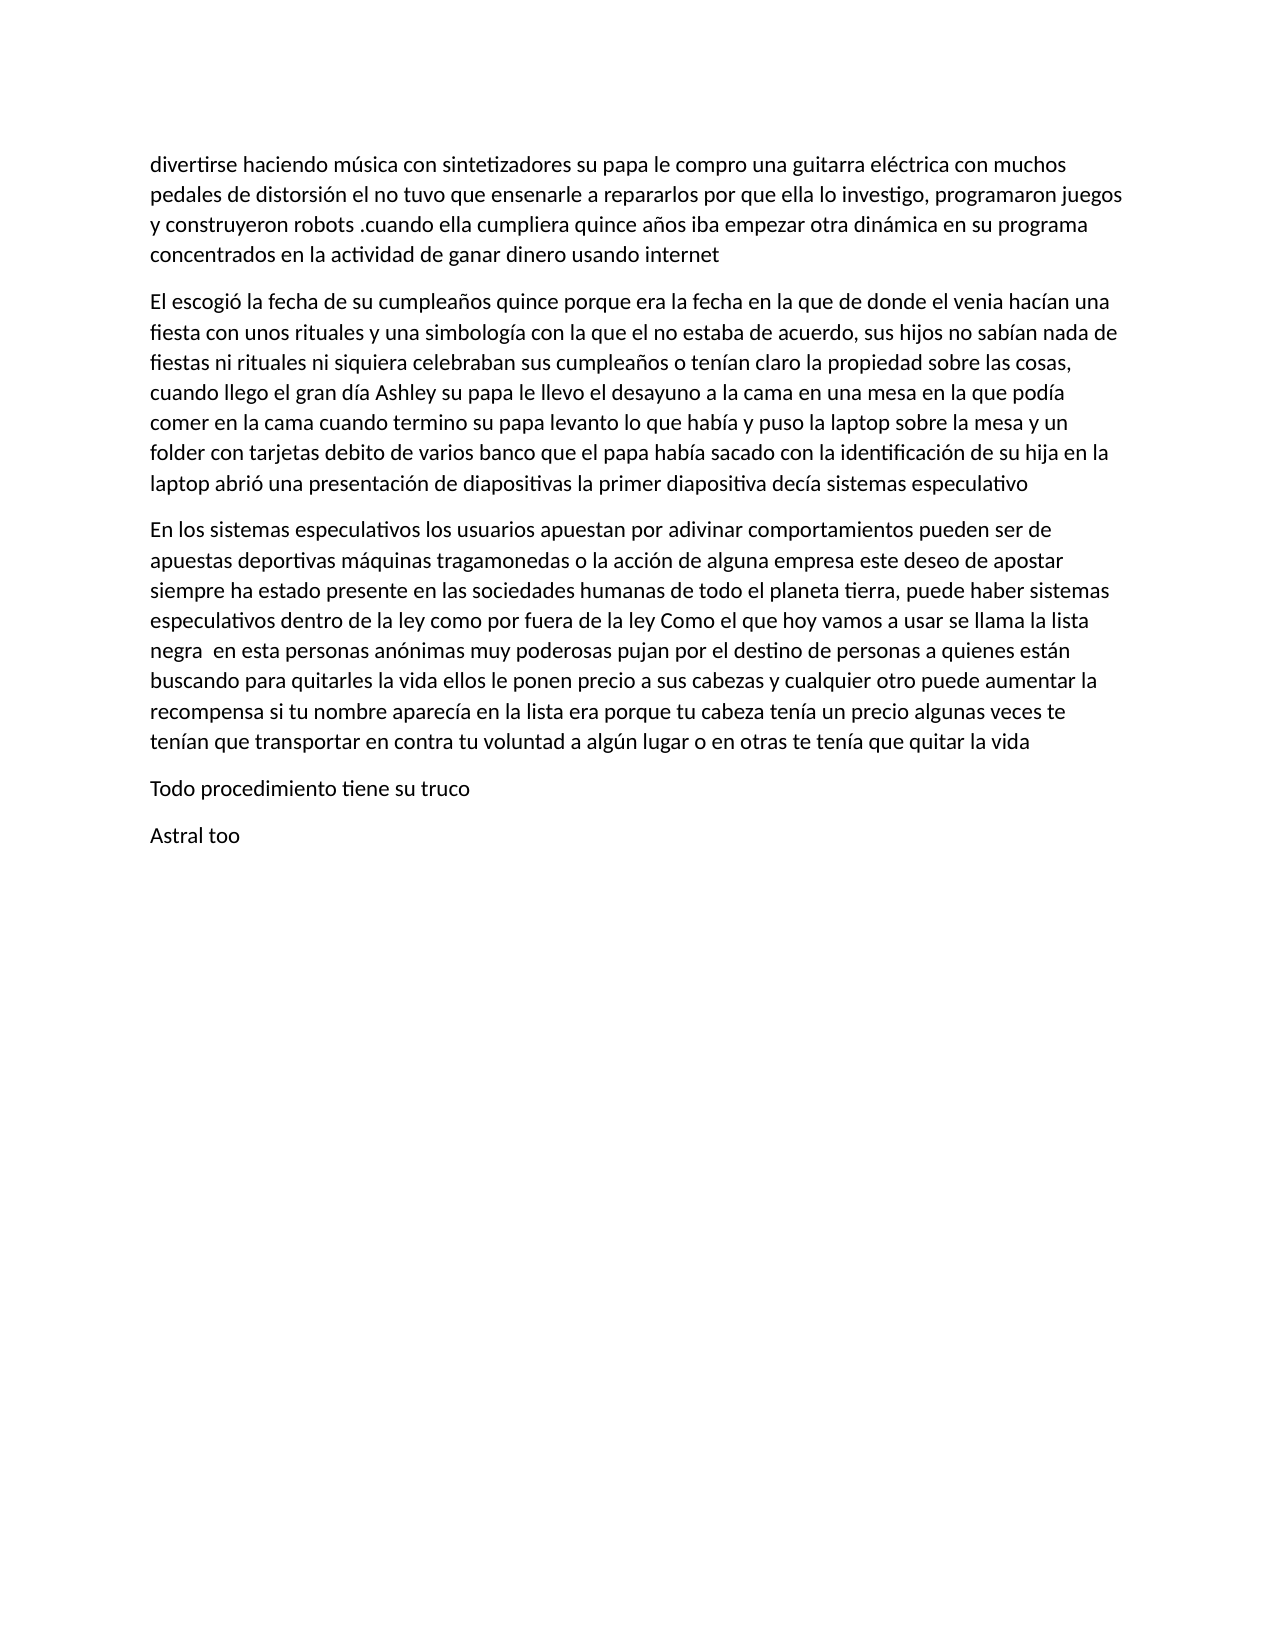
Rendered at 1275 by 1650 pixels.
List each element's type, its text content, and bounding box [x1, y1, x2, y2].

text Astral too [150, 821, 1125, 849]
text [150, 150, 1125, 269]
text En los sistemas especulativos los usuarios apuestan por adivinar comportamientos pueden ser de apuestas deportivas máquinas tragamonedas o la acción de alguna empresa este deseo de apostar siempre ha estado presente en las sociedades humanas de todo el planeta tierra, puede haber sistemas especulativos dentro de la ley como por fuera de la ley Como el que hoy vamos a usar se llama la lista negra en esta personas anónimas muy poderosas pujan por el destino de personas a quienes están buscando para quitarles la vida ellos le ponen precio a sus cabezas y cualquier otro puede aumentar la recompensa si tu nombre aparecía en la lista era porque tu cabeza tenía un precio algunas veces te tenían que transportar en contra tu voluntad a algún lugar o en otras te tenía que quitar la vida [150, 516, 1125, 755]
text El escogió la fecha de su cumpleaños quince porque era la fecha en la que de donde el venia hacían una fiesta con unos rituales y una simbología con la que el no estaba de acuerdo, sus hijos no sabían nada de fiestas ni rituales ni siquiera celebraban sus cumpleaños o tenían claro la propiedad sobre las cosas, cuando llego el gran día Ashley su papa le llevo el desayuno a la cama en una mesa en la que podía comer en la cama cuando termino su papa levanto lo que había y puso la laptop sobre la mesa y un folder con tarjetas debito de varios banco que el papa había sacado con la identificación de su hija en la laptop abrió una presentación de diapositivas la primer diapositiva decía sistemas especulativo [150, 287, 1125, 497]
text Todo procedimiento tiene su truco [150, 774, 1125, 802]
